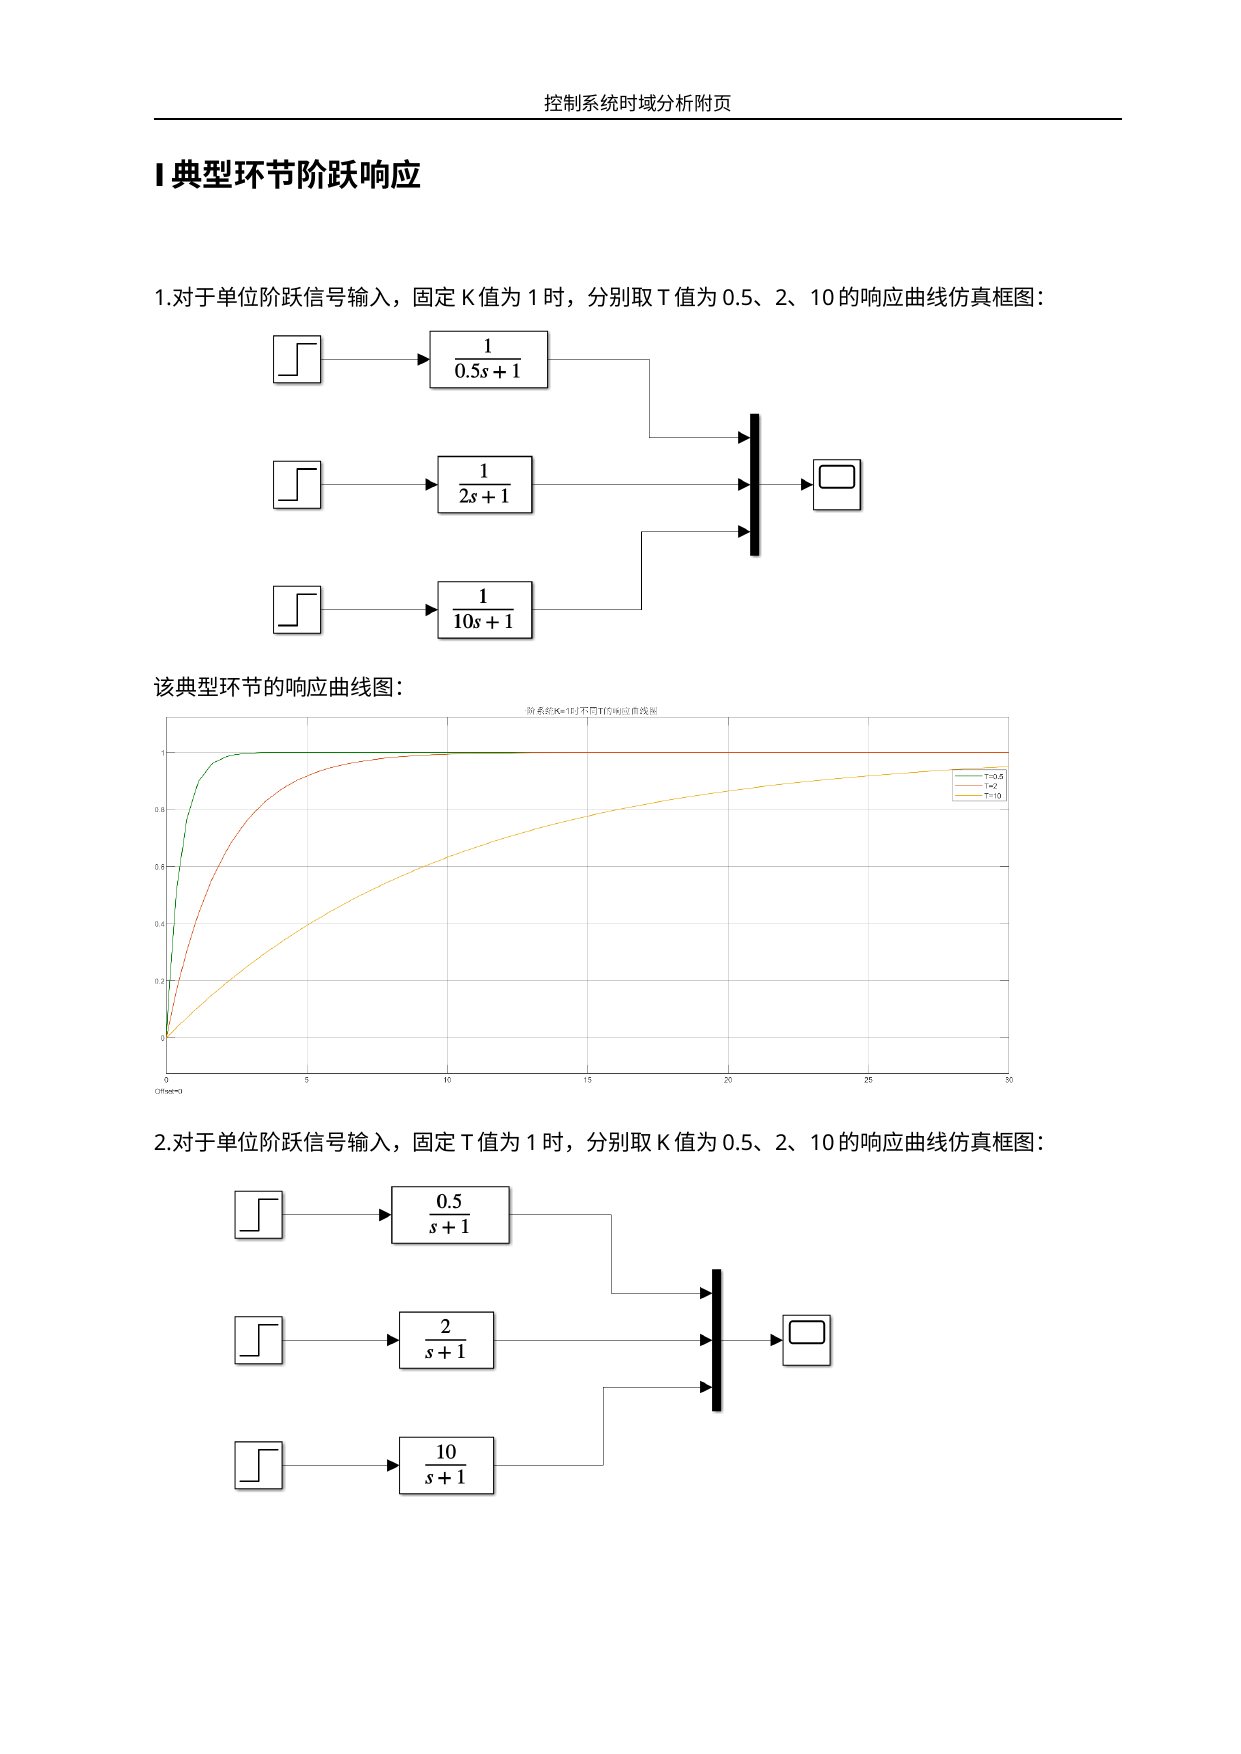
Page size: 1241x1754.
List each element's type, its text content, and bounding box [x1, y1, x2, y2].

picture [153, 1157, 893, 1514]
text 1.对于单位阶跃信号输入，固定K值为1时，分别取T值为0.5、2、10的响应曲线仿真框图： [153, 280, 1122, 312]
picture [153, 312, 934, 662]
text 该典型环节的响应曲线图： [153, 670, 1122, 702]
text 2.对于单位阶跃信号输入，固定T值为1时，分别取K值为0.5、2、10的响应曲线仿真框图： [153, 1125, 1122, 1157]
subtitle Ⅰ典型环节阶跃响应 [153, 141, 1122, 206]
picture [153, 702, 1019, 1098]
